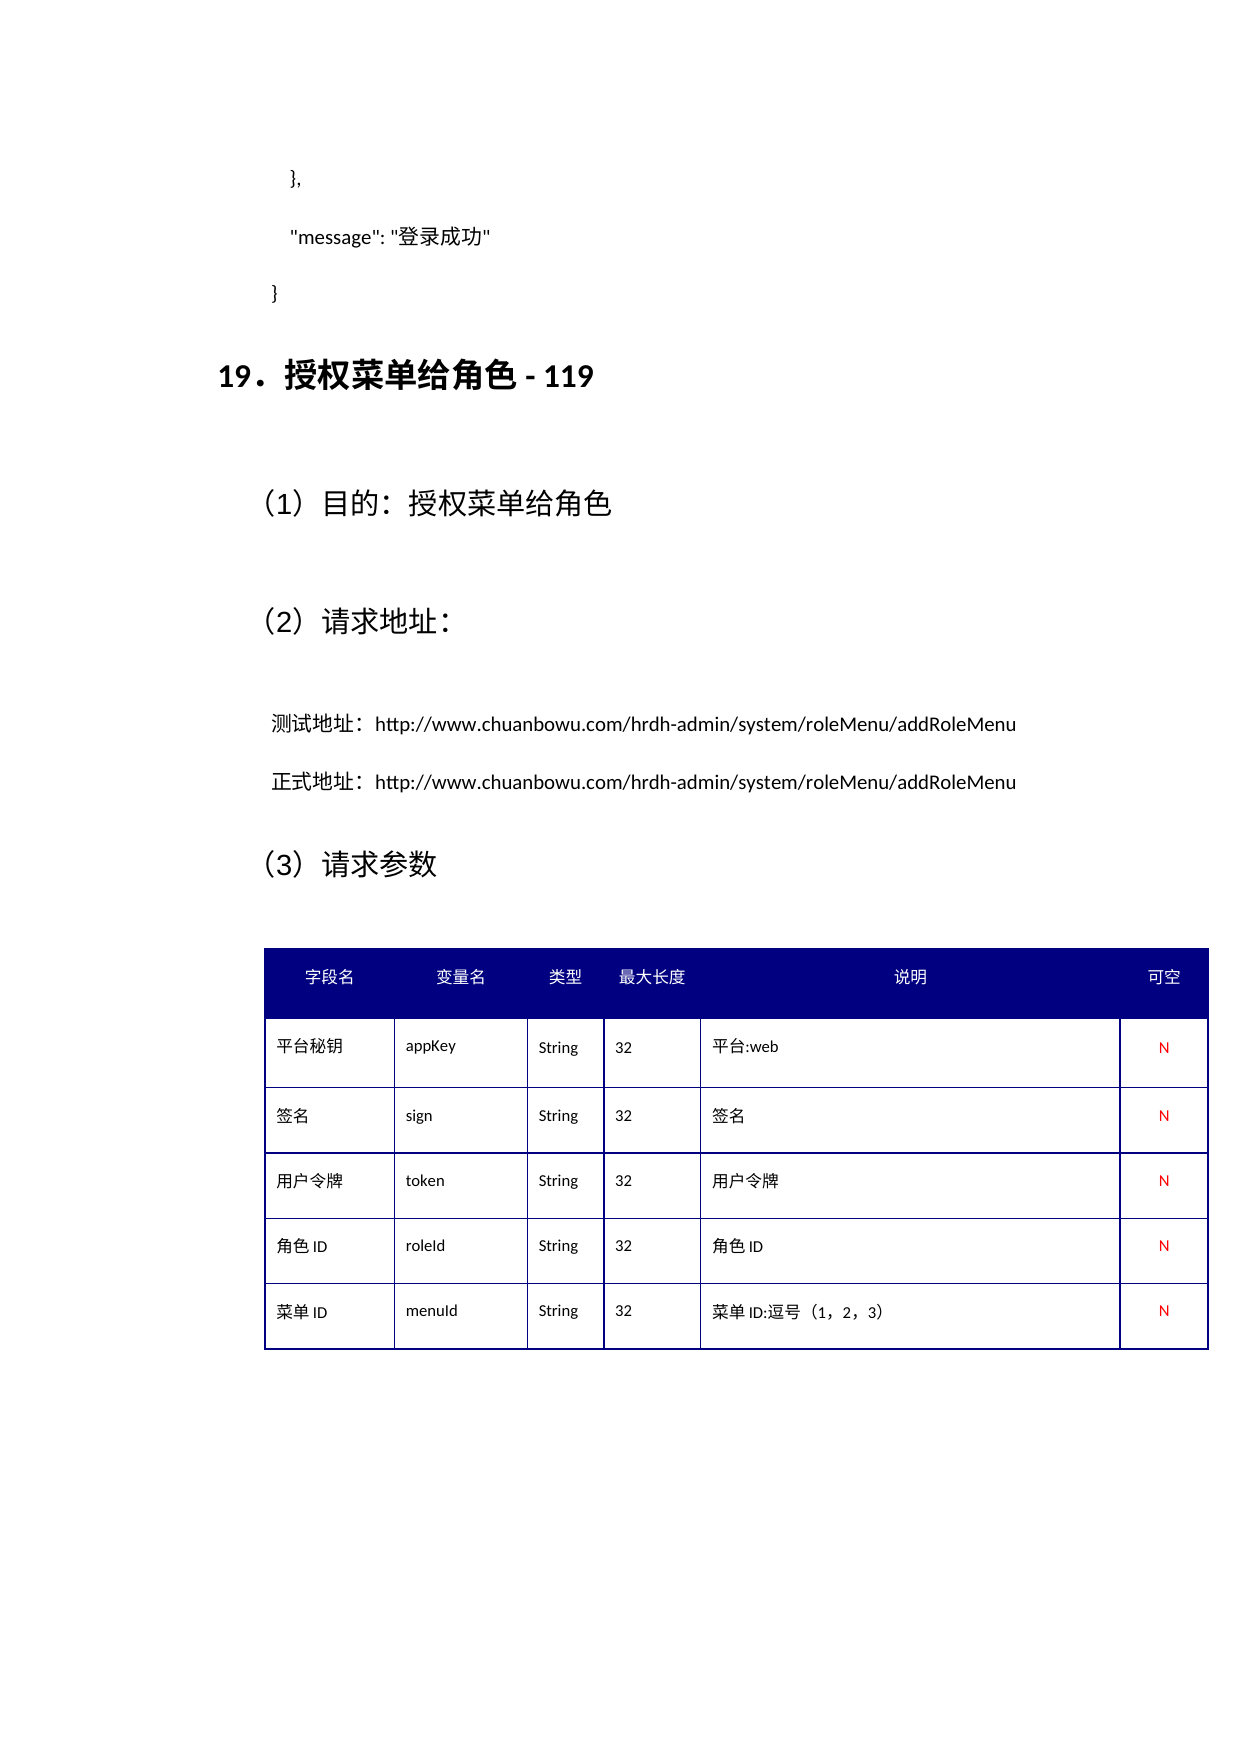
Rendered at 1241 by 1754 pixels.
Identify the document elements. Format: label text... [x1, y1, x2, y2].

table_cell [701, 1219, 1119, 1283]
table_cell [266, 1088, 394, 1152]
text }, [271, 162, 1053, 194]
subtitle 目的：授权菜单给角色 [205, 469, 1053, 534]
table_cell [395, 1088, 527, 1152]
subtitle 请求参数 [205, 830, 1053, 895]
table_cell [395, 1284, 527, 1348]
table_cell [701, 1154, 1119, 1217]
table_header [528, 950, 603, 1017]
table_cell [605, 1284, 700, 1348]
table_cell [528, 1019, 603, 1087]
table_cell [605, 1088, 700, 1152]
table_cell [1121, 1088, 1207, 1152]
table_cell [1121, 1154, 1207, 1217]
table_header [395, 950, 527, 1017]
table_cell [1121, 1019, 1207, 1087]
text "message": "登录成功" [271, 219, 1053, 252]
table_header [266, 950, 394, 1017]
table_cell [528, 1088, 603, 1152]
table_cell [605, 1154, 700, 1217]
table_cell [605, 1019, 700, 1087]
subtitle 授权菜单给角色 - 119 [175, 340, 1053, 405]
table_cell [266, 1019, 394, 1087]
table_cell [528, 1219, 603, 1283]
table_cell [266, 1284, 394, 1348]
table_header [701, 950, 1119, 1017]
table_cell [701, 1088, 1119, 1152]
text 测试地址：http://www.chuanbowu.com/hrdh-admin/system/roleMenu/addRoleMenu [271, 706, 1053, 738]
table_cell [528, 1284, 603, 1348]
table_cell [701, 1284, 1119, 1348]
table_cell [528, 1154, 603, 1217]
subtitle 请求地址： [205, 587, 1053, 652]
text } [271, 277, 1053, 309]
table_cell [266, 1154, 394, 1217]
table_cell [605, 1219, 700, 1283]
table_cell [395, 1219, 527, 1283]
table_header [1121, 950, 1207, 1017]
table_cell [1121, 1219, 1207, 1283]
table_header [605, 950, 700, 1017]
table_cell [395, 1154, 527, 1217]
text 正式地址：http://www.chuanbowu.com/hrdh-admin/system/roleMenu/addRoleMenu [271, 764, 1053, 796]
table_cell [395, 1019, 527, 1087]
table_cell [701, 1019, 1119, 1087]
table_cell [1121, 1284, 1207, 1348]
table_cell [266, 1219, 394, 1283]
